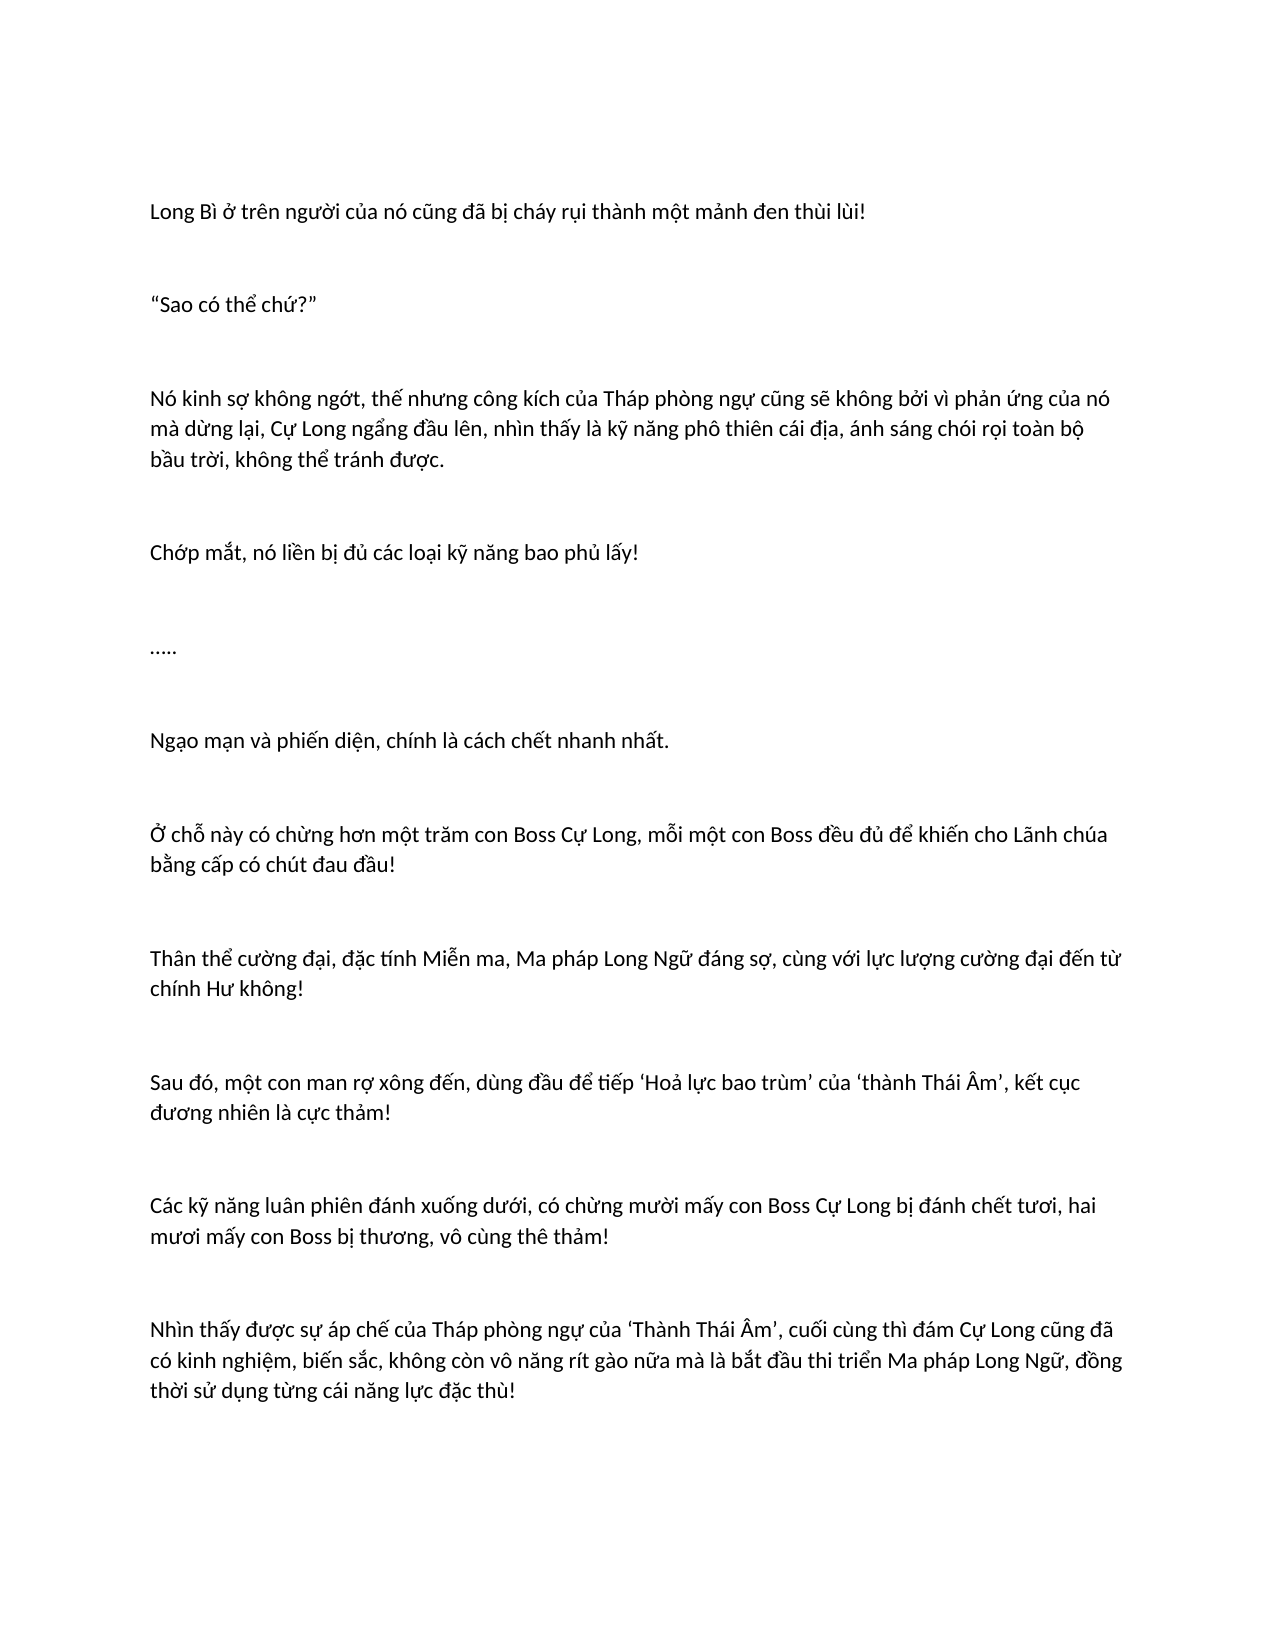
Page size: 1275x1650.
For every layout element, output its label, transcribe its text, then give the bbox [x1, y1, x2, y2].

text Ngạo mạn và phiến diện, chính là cách chết nhanh nhất. [150, 726, 1125, 754]
text Thân thể cường đại, đặc tính Miễn ma, Ma pháp Long Ngữ đáng sợ, cùng với lực lượng cường đại đến từ chính Hư không! [150, 944, 1125, 1002]
text Các kỹ năng luân phiên đánh xuống dưới, có chừng mười mấy con Boss Cự Long bị đánh chết tươi, hai mươi mấy con Boss bị thương, vô cùng thê thảm! [150, 1192, 1125, 1250]
text Sau đó, một con man rợ xông đến, dùng đầu để tiếp ‘Hoả lực bao trùm’ của ‘thành Thái Âm’, kết cục đương nhiên là cực thảm! [150, 1068, 1125, 1126]
text Nó kinh sợ không ngớt, thế nhưng công kích của Tháp phòng ngự cũng sẽ không bởi vì phản ứng của nó mà dừng lại, Cự Long ngẩng đầu lên, nhìn thấy là kỹ năng phô thiên cái địa, ánh sáng chói rọi toàn bộ bầu trời, không thể tránh được. [150, 384, 1125, 473]
text Ở chỗ này có chừng hơn một trăm con Boss Cự Long, mỗi một con Boss đều đủ để khiến cho Lãnh chúa bằng cấp có chút đau đầu! [150, 820, 1125, 878]
text Chớp mắt, nó liền bị đủ các loại kỹ năng bao phủ lấy! [150, 538, 1125, 567]
text Nhìn thấy được sự áp chế của Tháp phòng ngự của ‘Thành Thái Âm’, cuối cùng thì đám Cự Long cũng đã có kinh nghiệm, biến sắc, không còn vô năng rít gào nữa mà là bắt đầu thi triển Ma pháp Long Ngữ, đồng thời sử dụng từng cái năng lực đặc thù! [150, 1316, 1125, 1404]
text Long Bì ở trên người của nó cũng đã bị cháy rụi thành một mảnh đen thùi lùi! [150, 197, 1125, 225]
text “Sao có thể chứ?” [150, 291, 1125, 319]
text ….. [150, 632, 1125, 660]
